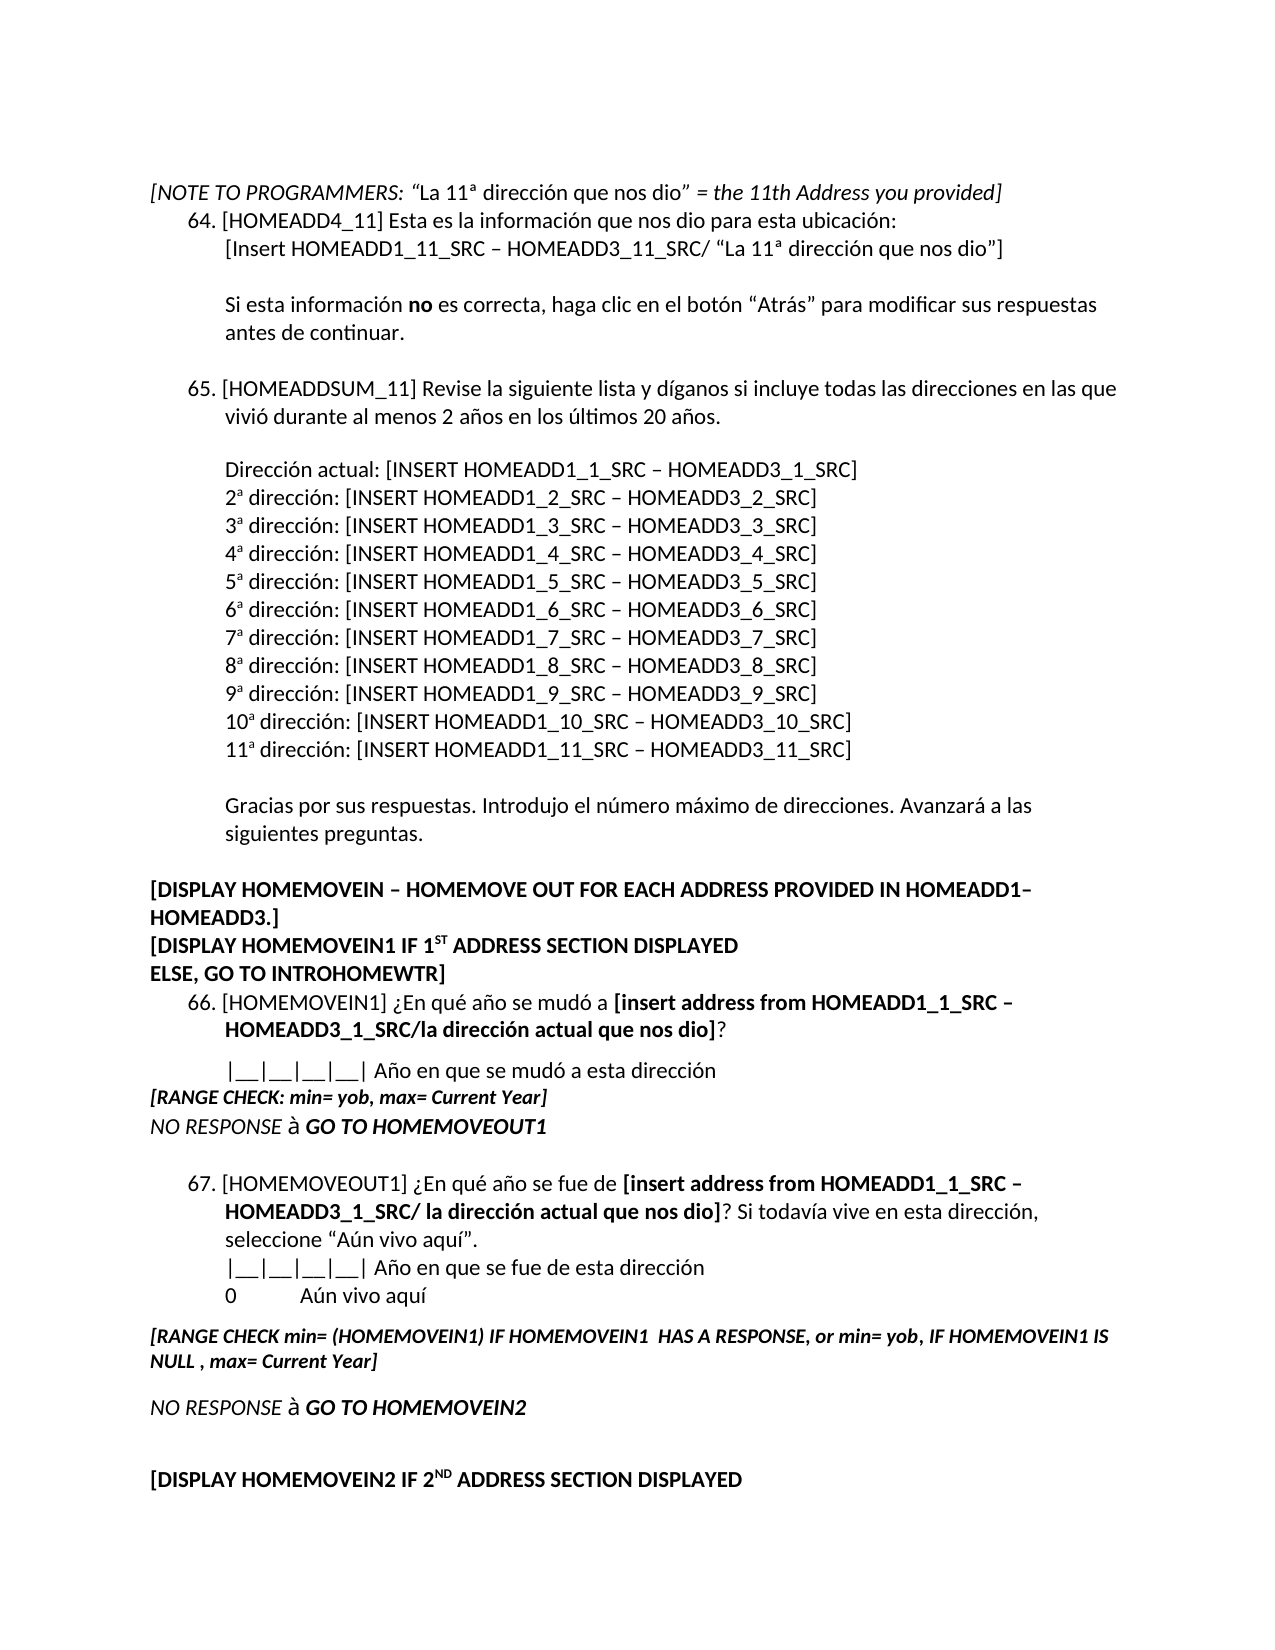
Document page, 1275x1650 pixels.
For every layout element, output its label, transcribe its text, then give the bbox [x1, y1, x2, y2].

text 8a dirección: [INSERT HOMEADD1_8_SRC – HOMEADD3_8_SRC] [150, 651, 1125, 679]
text 9a dirección: [INSERT HOMEADD1_9_SRC – HOMEADD3_9_SRC] [150, 679, 1125, 707]
text 10a dirección: [INSERT HOMEADD1_10_SRC – HOMEADD3_10_SRC] [150, 707, 1125, 735]
text HOMEADD3.] [150, 903, 1125, 932]
list [Insert HOMEADD1_11_SRC – HOMEADD3_11_SRC/ “La 11ª dirección que nos dio”] [225, 234, 1125, 262]
text Dirección actual: [INSERT HOMEADD1_1_SRC – HOMEADD3_1_SRC] [150, 455, 1125, 483]
text NO RESPONSE à GO TO HOMEMOVEIN2 [150, 1390, 1125, 1422]
list [HOMEMOVEOUT1] ¿En qué año se fue de [insert address from HOMEADD1_1_SRC – HOMEADD3_1_SRC/ la dirección actual que nos dio]? Si todavía vive en esta dirección, seleccione “Aún vivo aquí”. [187, 1169, 1125, 1253]
list [HOMEADDSUM_11] Revise la siguiente lista y díganos si incluye todas las direcciones en las que vivió durante al menos 2 años en los últimos 20 años. [187, 374, 1125, 430]
text 7a dirección: [INSERT HOMEADD1_7_SRC – HOMEADD3_7_SRC] [150, 623, 1125, 651]
list [HOMEMOVEIN1] ¿En qué año se mudó a [insert address from HOMEADD1_1_SRC – HOMEADD3_1_SRC/la dirección actual que nos dio]? [187, 988, 1125, 1044]
text [RANGE CHECK: min= yob, max= Current Year] [150, 1084, 1125, 1109]
text 0 Aún vivo aquí [150, 1281, 1125, 1309]
list |__|__|__|__| Año en que se fue de esta dirección [187, 1253, 1125, 1281]
text 5a dirección: [INSERT HOMEADD1_5_SRC – HOMEADD3_5_SRC] [150, 567, 1125, 595]
text [DISPLAY HOMEMOVEIN1 IF 1ST ADDRESS SECTION DISPLAYED [150, 932, 1125, 959]
text 11a dirección: [INSERT HOMEADD1_11_SRC – HOMEADD3_11_SRC] [150, 735, 1125, 763]
text 4a dirección: [INSERT HOMEADD1_4_SRC – HOMEADD3_4_SRC] [150, 539, 1125, 567]
text |__|__|__|__| Año en que se mudó a esta dirección [225, 1056, 1125, 1084]
list Gracias por sus respuestas. Introdujo el número máximo de direcciones. Avanzará a las siguientes preguntas. [225, 791, 1125, 847]
text 2a dirección: [INSERT HOMEADD1_2_SRC – HOMEADD3_2_SRC] [150, 483, 1125, 511]
list [HOMEADD4_11] Esta es la información que nos dio para esta ubicación: [187, 206, 1125, 234]
text [NOTE TO PROGRAMMERS: “La 11ª dirección que nos dio” = the 11th Address you provided] [150, 178, 1125, 206]
text Si esta información no es correcta, haga clic en el botón “Atrás” para modificar sus respuestas antes de continuar. [225, 290, 1125, 346]
text [DISPLAY HOMEMOVEIN2 IF 2ND ADDRESS SECTION DISPLAYED [150, 1465, 1125, 1493]
text 6a dirección: [INSERT HOMEADD1_6_SRC – HOMEADD3_6_SRC] [150, 595, 1125, 623]
text NO RESPONSE à GO TO HOMEMOVEOUT1 [150, 1109, 1125, 1141]
text ELSE, GO TO INTROHOMEWTR] [150, 959, 1125, 988]
text [RANGE CHECK min= (HOMEMOVEIN1) IF HOMEMOVEIN1 HAS A RESPONSE, or min= yob, IF HOMEMOVEIN1 IS NULL , max= Current Year] [150, 1323, 1125, 1374]
text [DISPLAY HOMEMOVEIN – HOMEMOVE OUT FOR EACH ADDRESS PROVIDED IN HOMEADD1– [150, 876, 1125, 903]
text 3a dirección: [INSERT HOMEADD1_3_SRC – HOMEADD3_3_SRC] [150, 511, 1125, 539]
